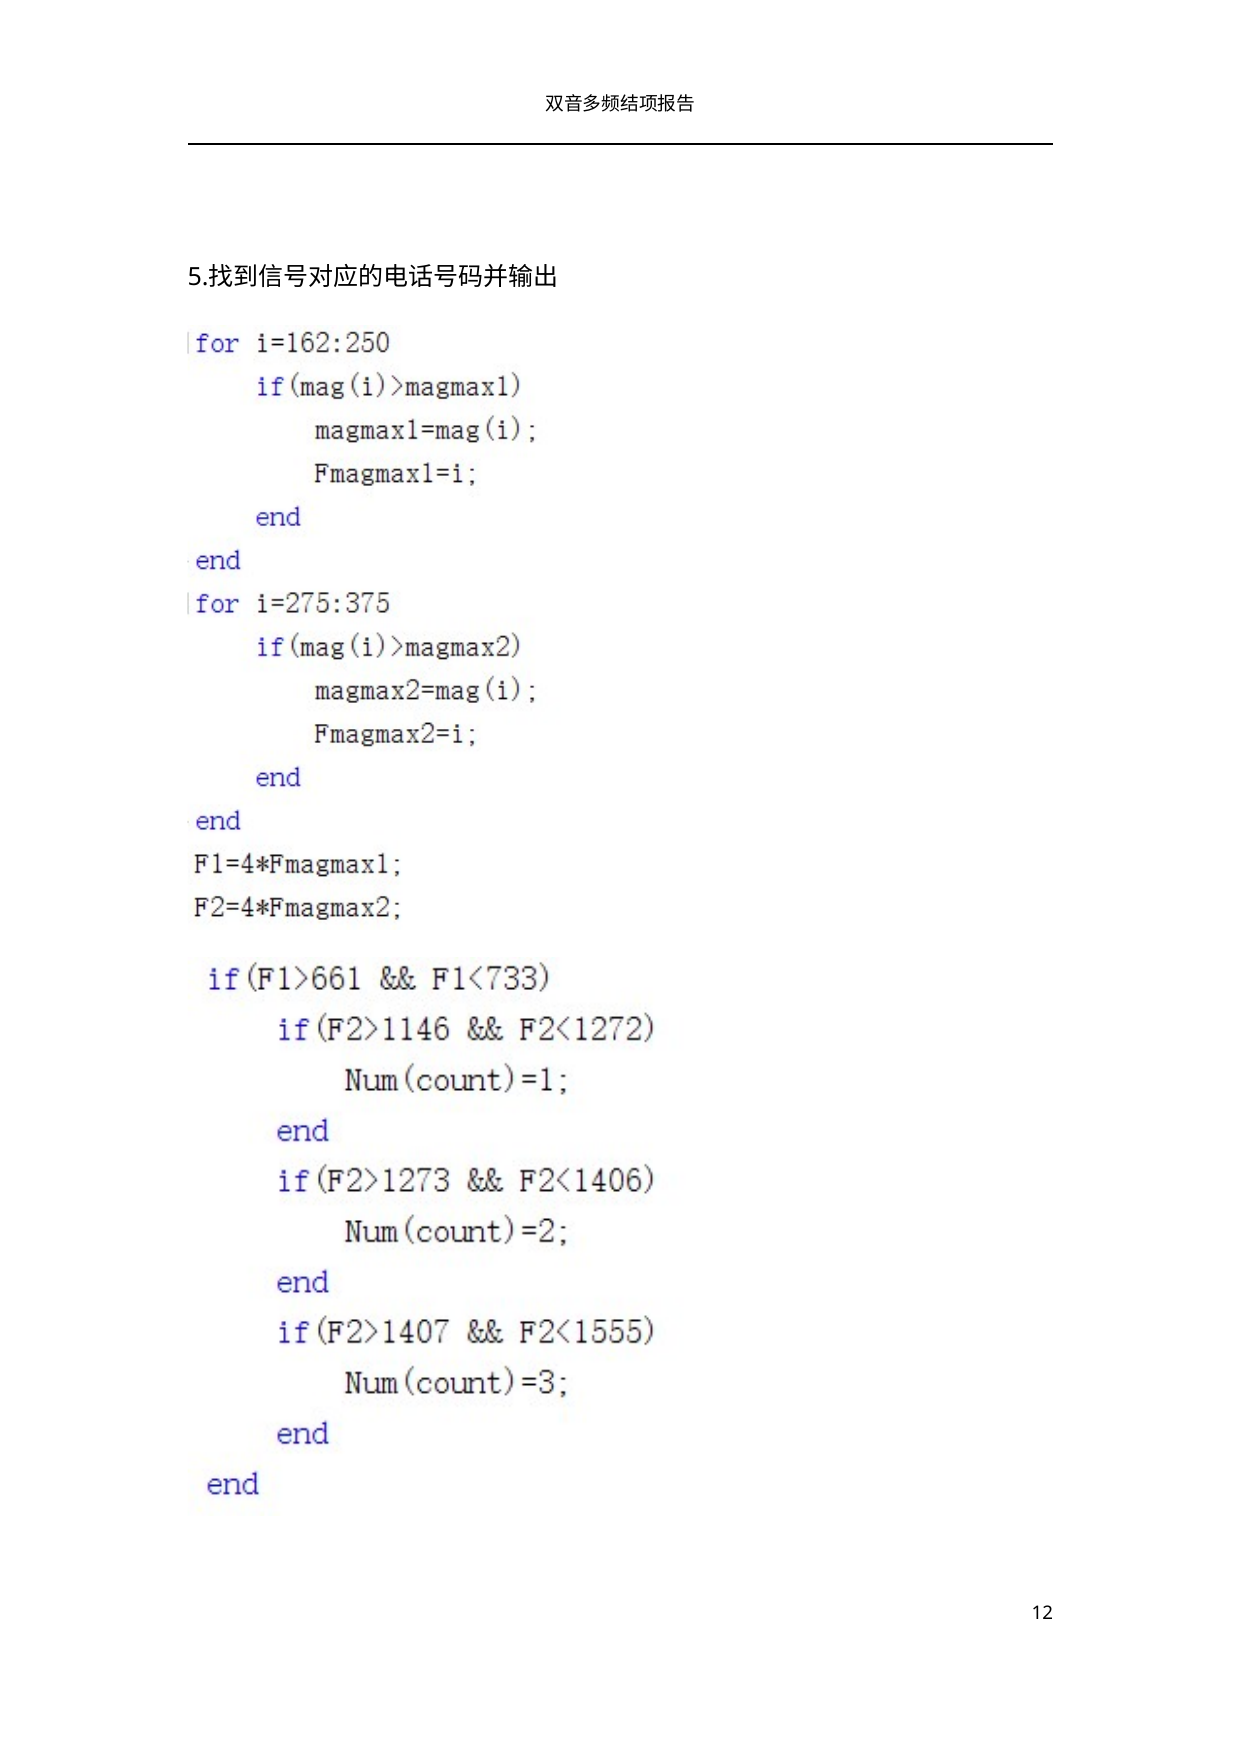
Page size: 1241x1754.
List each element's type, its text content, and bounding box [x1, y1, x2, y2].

picture [187, 957, 977, 1516]
text 5.找到信号对应的电话号码并输出 [187, 242, 1053, 307]
picture [187, 325, 1058, 930]
